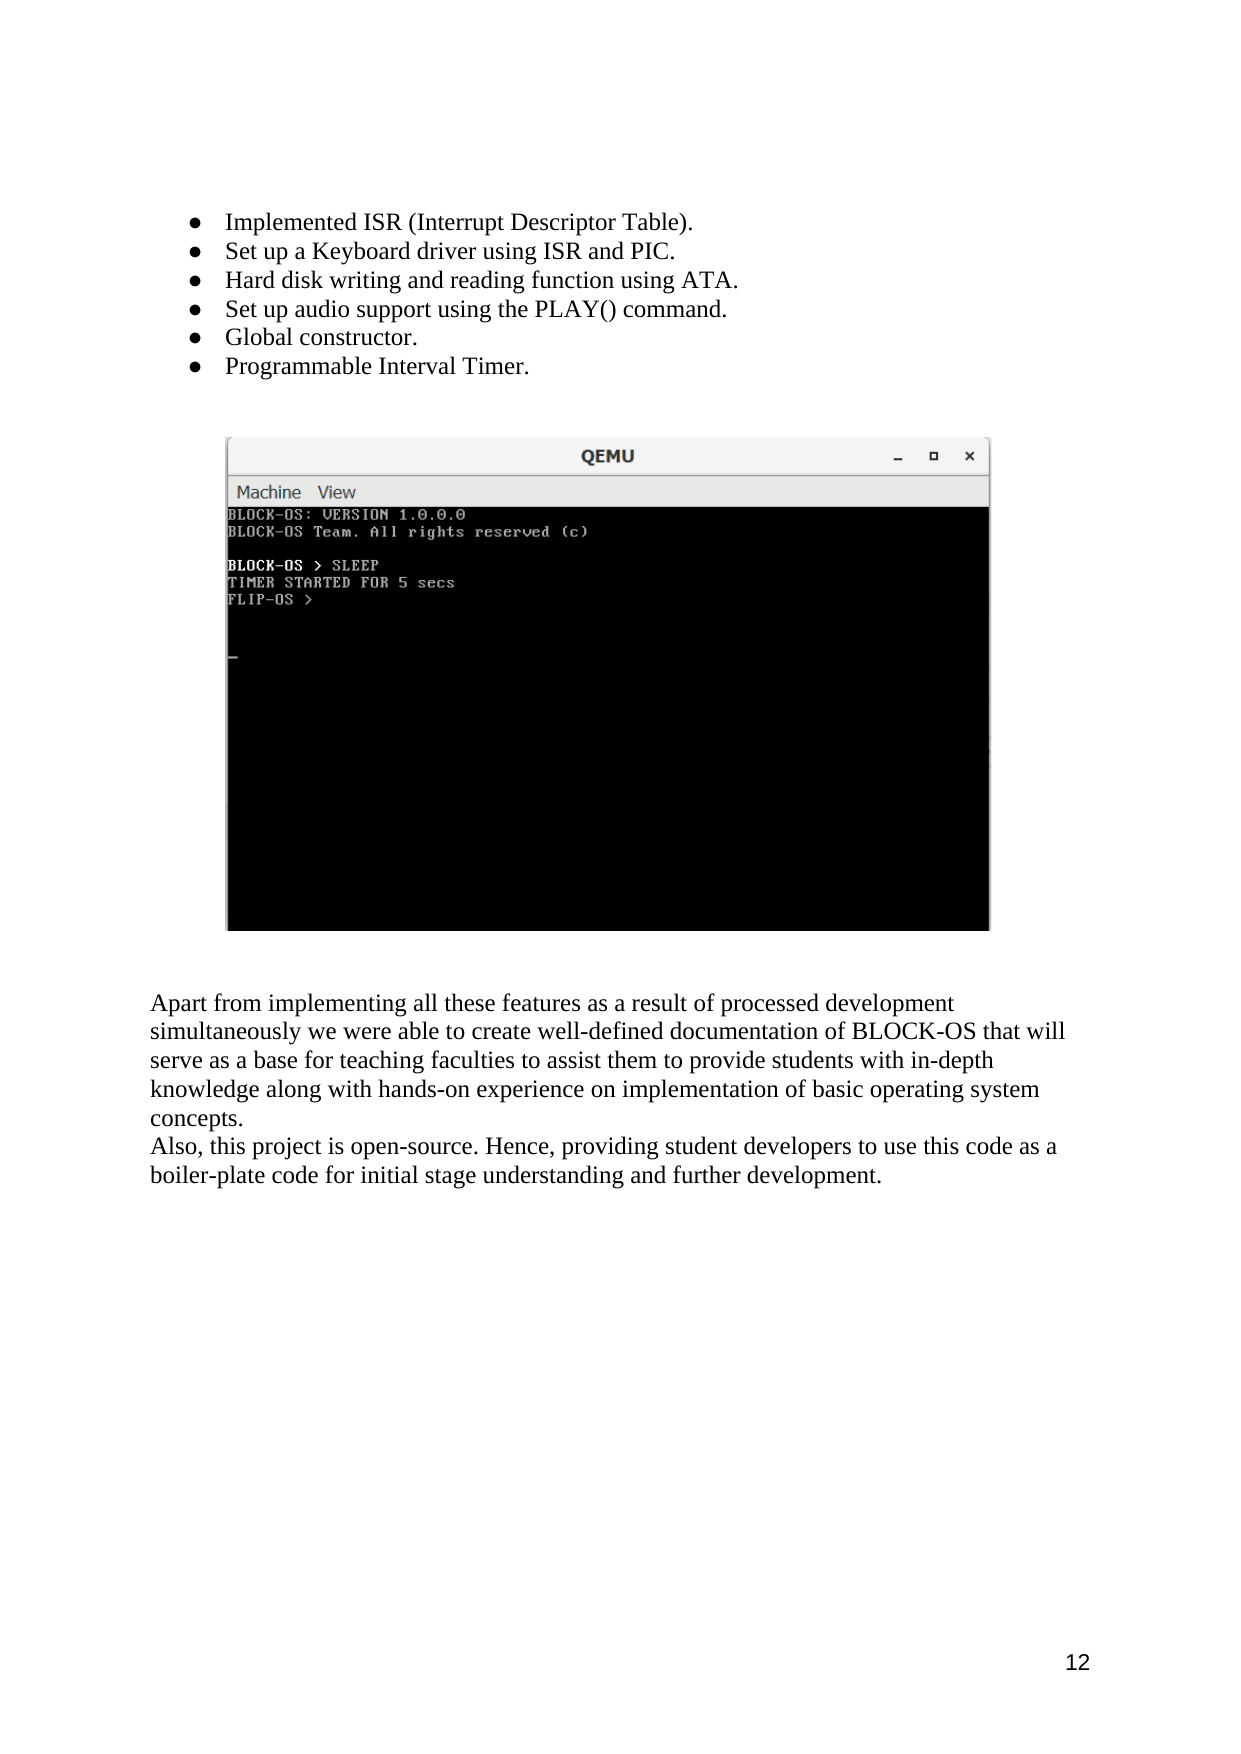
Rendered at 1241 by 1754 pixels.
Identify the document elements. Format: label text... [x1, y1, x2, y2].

list Global constructor. [187, 322, 1090, 351]
list Hard disk writing and reading function using ATA. [187, 265, 1090, 294]
picture [225, 437, 992, 931]
list Programmable Interval Timer. [187, 351, 1090, 380]
text Apart from implementing all these features as a result of processed development simultaneously we were able to create well-defined documentation of BLOCK-OS that will serve as a base for teaching faculties to assist them to provide students with in-depth knowledge along with hands-on experience on implementation of basic operating system concepts. [150, 988, 1090, 1131]
text Also, this project is open-source. Hence, providing student developers to use this code as a boiler-plate code for initial stage understanding and further development. [150, 1131, 1090, 1189]
list Set up a Keyboard driver using ISR and PIC. [187, 236, 1090, 265]
list Implemented ISR (Interrupt Descriptor Table). [187, 207, 1090, 236]
list Set up audio support using the PLAY() command. [187, 294, 1090, 322]
